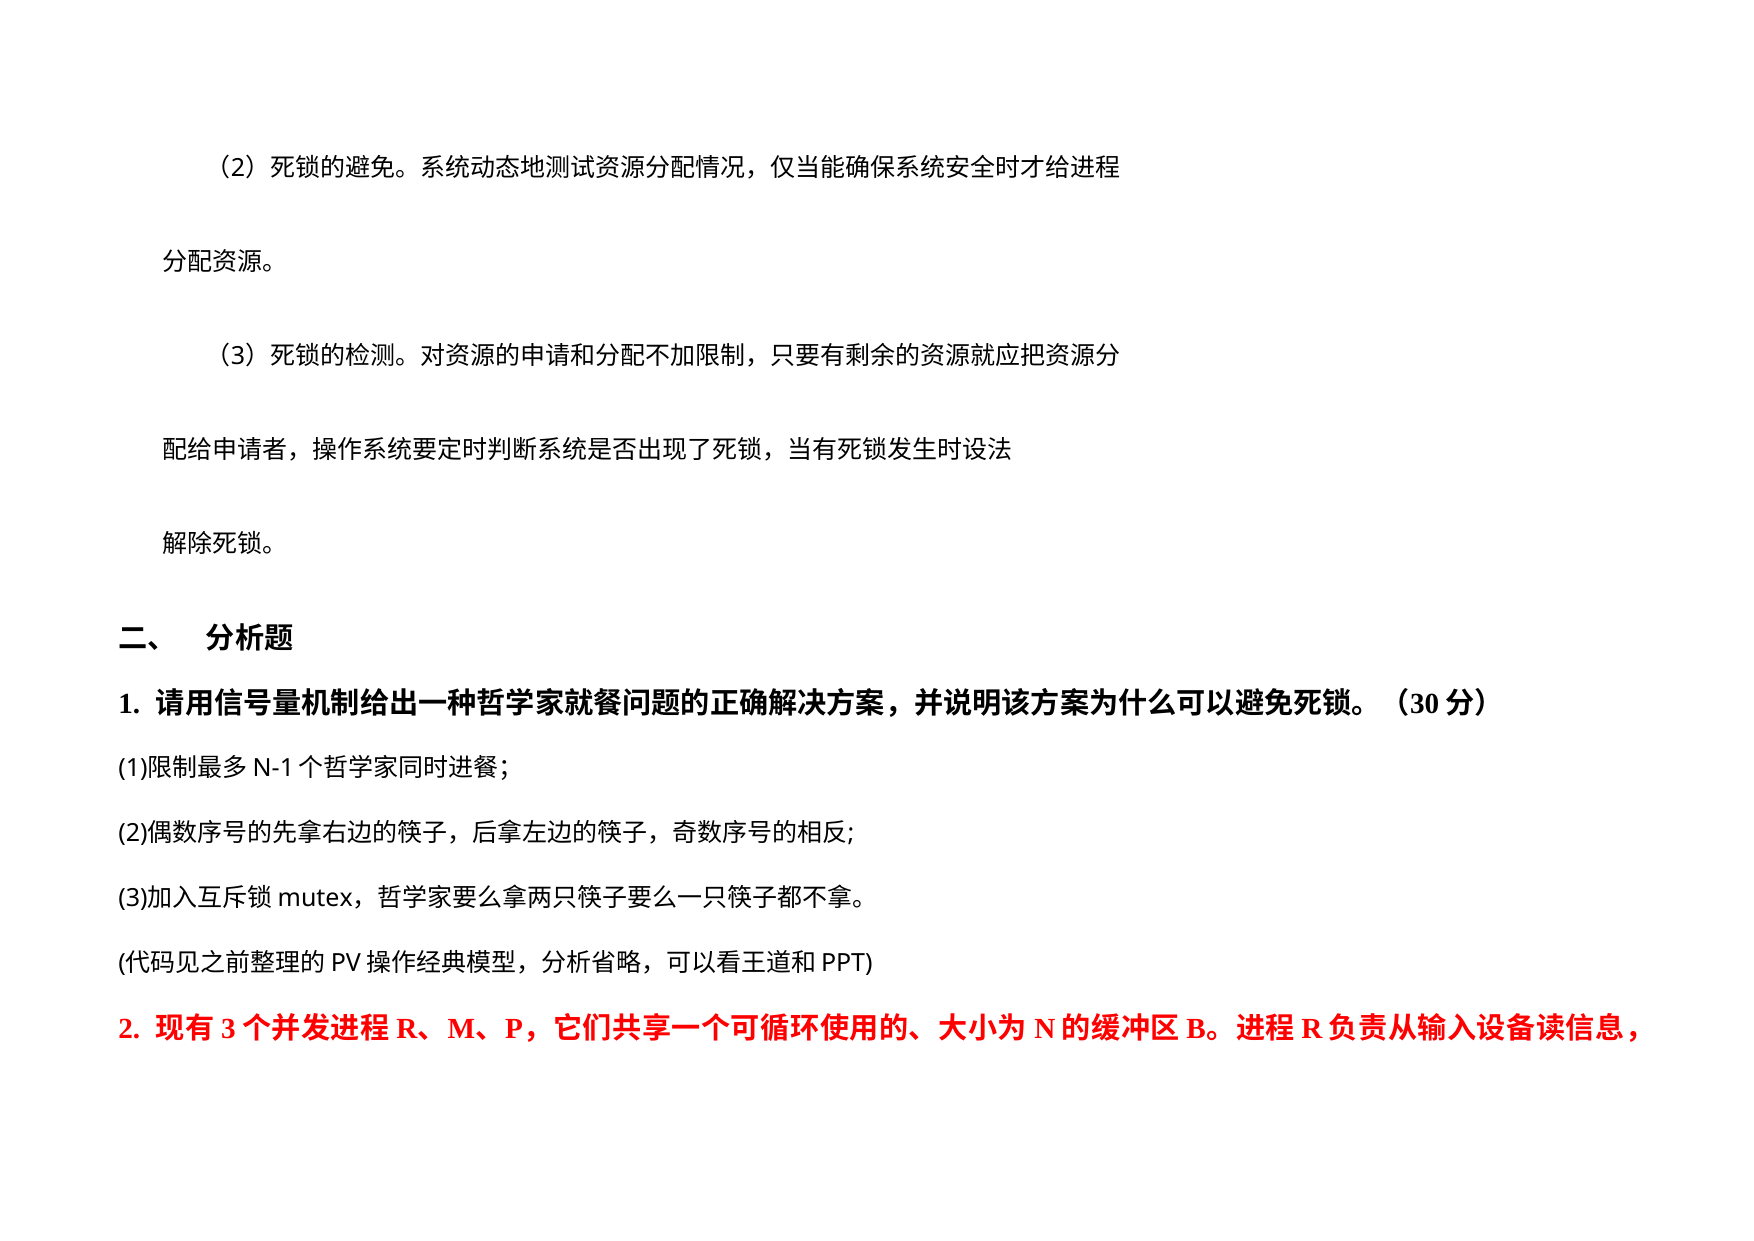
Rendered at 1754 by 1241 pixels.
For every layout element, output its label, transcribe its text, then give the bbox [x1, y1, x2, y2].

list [118, 993, 1626, 1058]
text （2）死锁的避免。系统动态地测试资源分配情况，仅当能确保系统安全时才给进程 [162, 133, 1626, 198]
list (2)偶数序号的先拿右边的筷子，后拿左边的筷子，奇数序号的相反; [118, 798, 1626, 863]
list (3)加入互斥锁mutex，哲学家要么拿两只筷子要么一只筷子都不拿。 [118, 863, 1626, 928]
text 解除死锁。 [118, 509, 1626, 574]
text 分配资源。 [118, 227, 1626, 292]
list 分析题 [118, 603, 1626, 668]
list (1)限制最多N-1个哲学家同时进餐； [118, 733, 1626, 798]
text 配给申请者，操作系统要定时判断系统是否出现了死锁，当有死锁发生时设法 [118, 415, 1626, 480]
list 请用信号量机制给出一种哲学家就餐问题的正确解决方案，并说明该方案为什么可以避免死锁。（30分） [118, 668, 1626, 733]
text （3）死锁的检测。对资源的申请和分配不加限制，只要有剩余的资源就应把资源分 [162, 321, 1626, 386]
list (代码见之前整理的PV操作经典模型，分析省略，可以看王道和PPT) [118, 928, 1626, 993]
